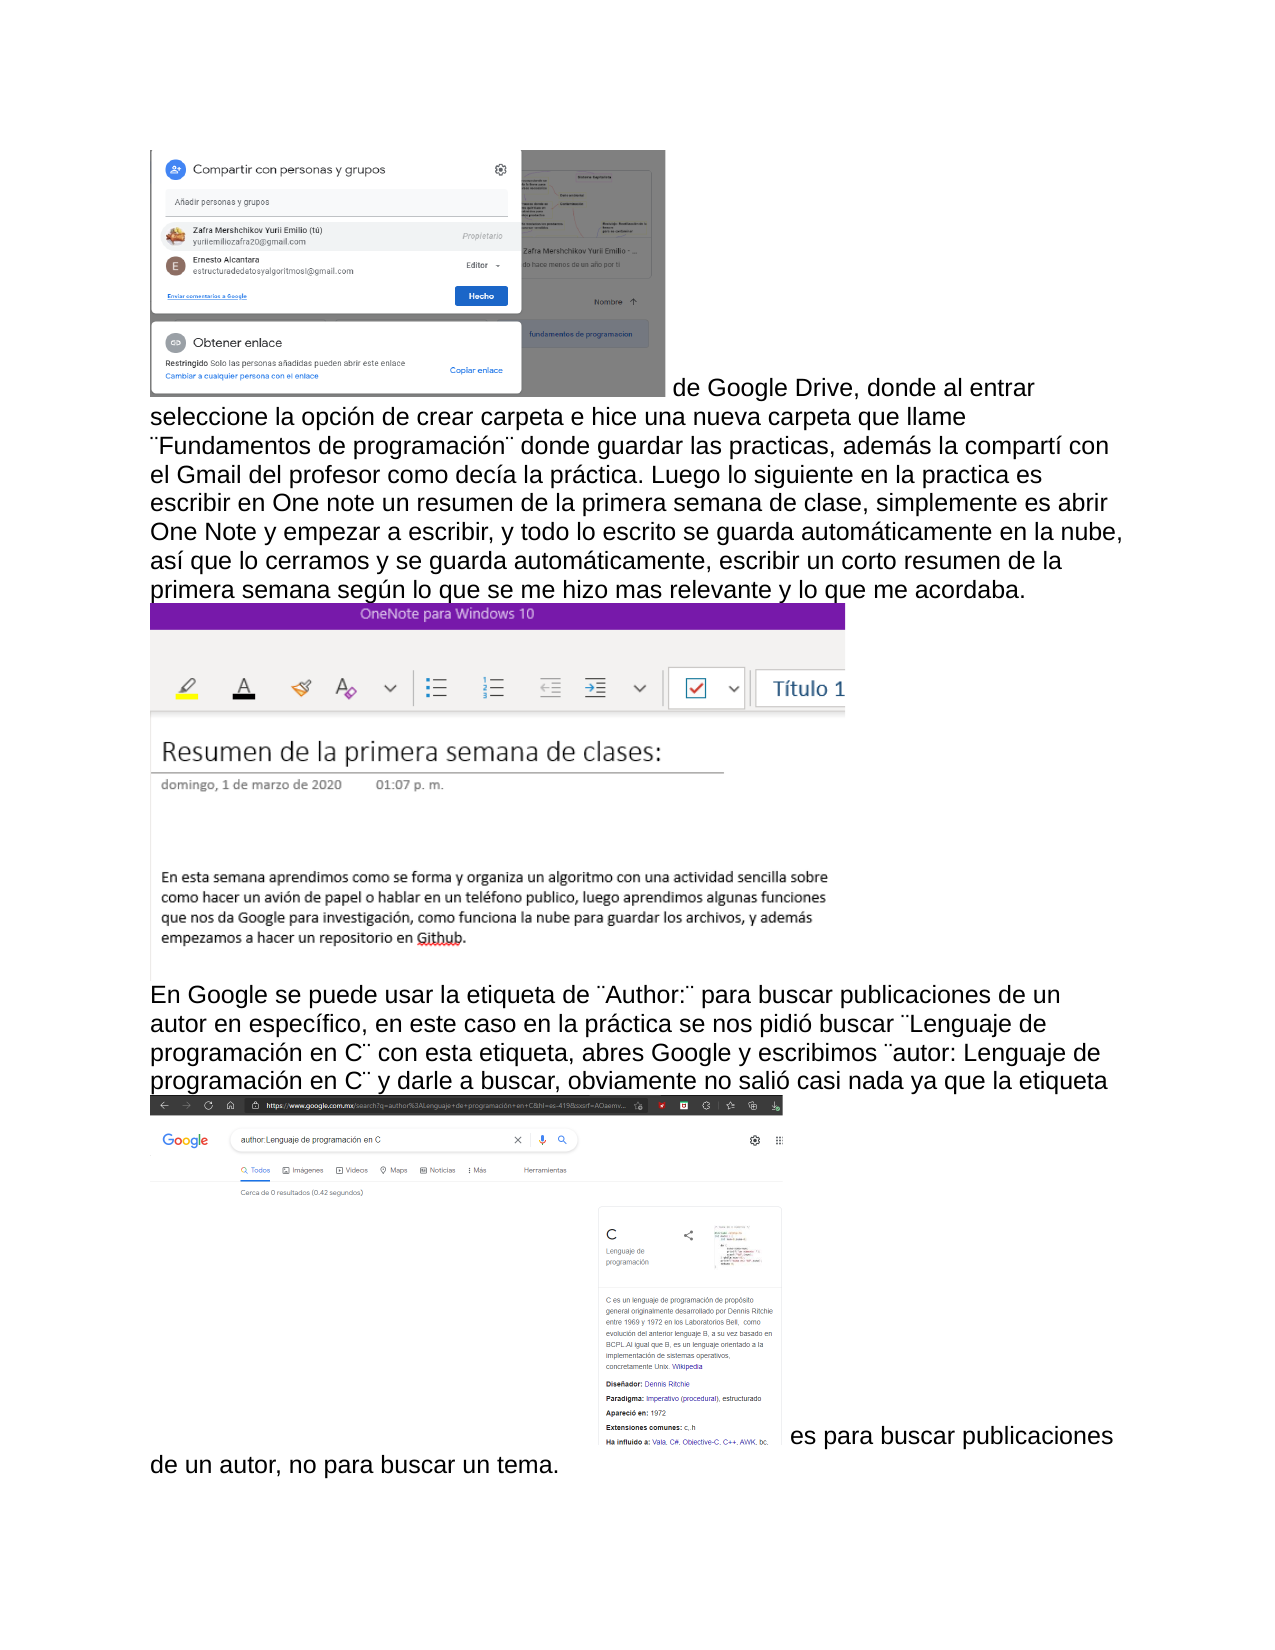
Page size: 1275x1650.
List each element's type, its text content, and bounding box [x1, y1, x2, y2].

picture [150, 1095, 783, 1445]
picture [150, 603, 846, 981]
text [150, 150, 1125, 980]
picture [150, 150, 666, 397]
text En Google se puede usar la etiqueta de ¨Author:¨ para buscar publicaciones de un autor en específico, en este caso en la práctica se nos pidió buscar ¨Lenguaje de programación en C¨ con esta etiqueta, abres Google y escribimos ¨autor: Lenguaje de programación en C¨ y darle a buscar, obviamente no salió casi nada ya que la etiqueta [150, 980, 1125, 1095]
